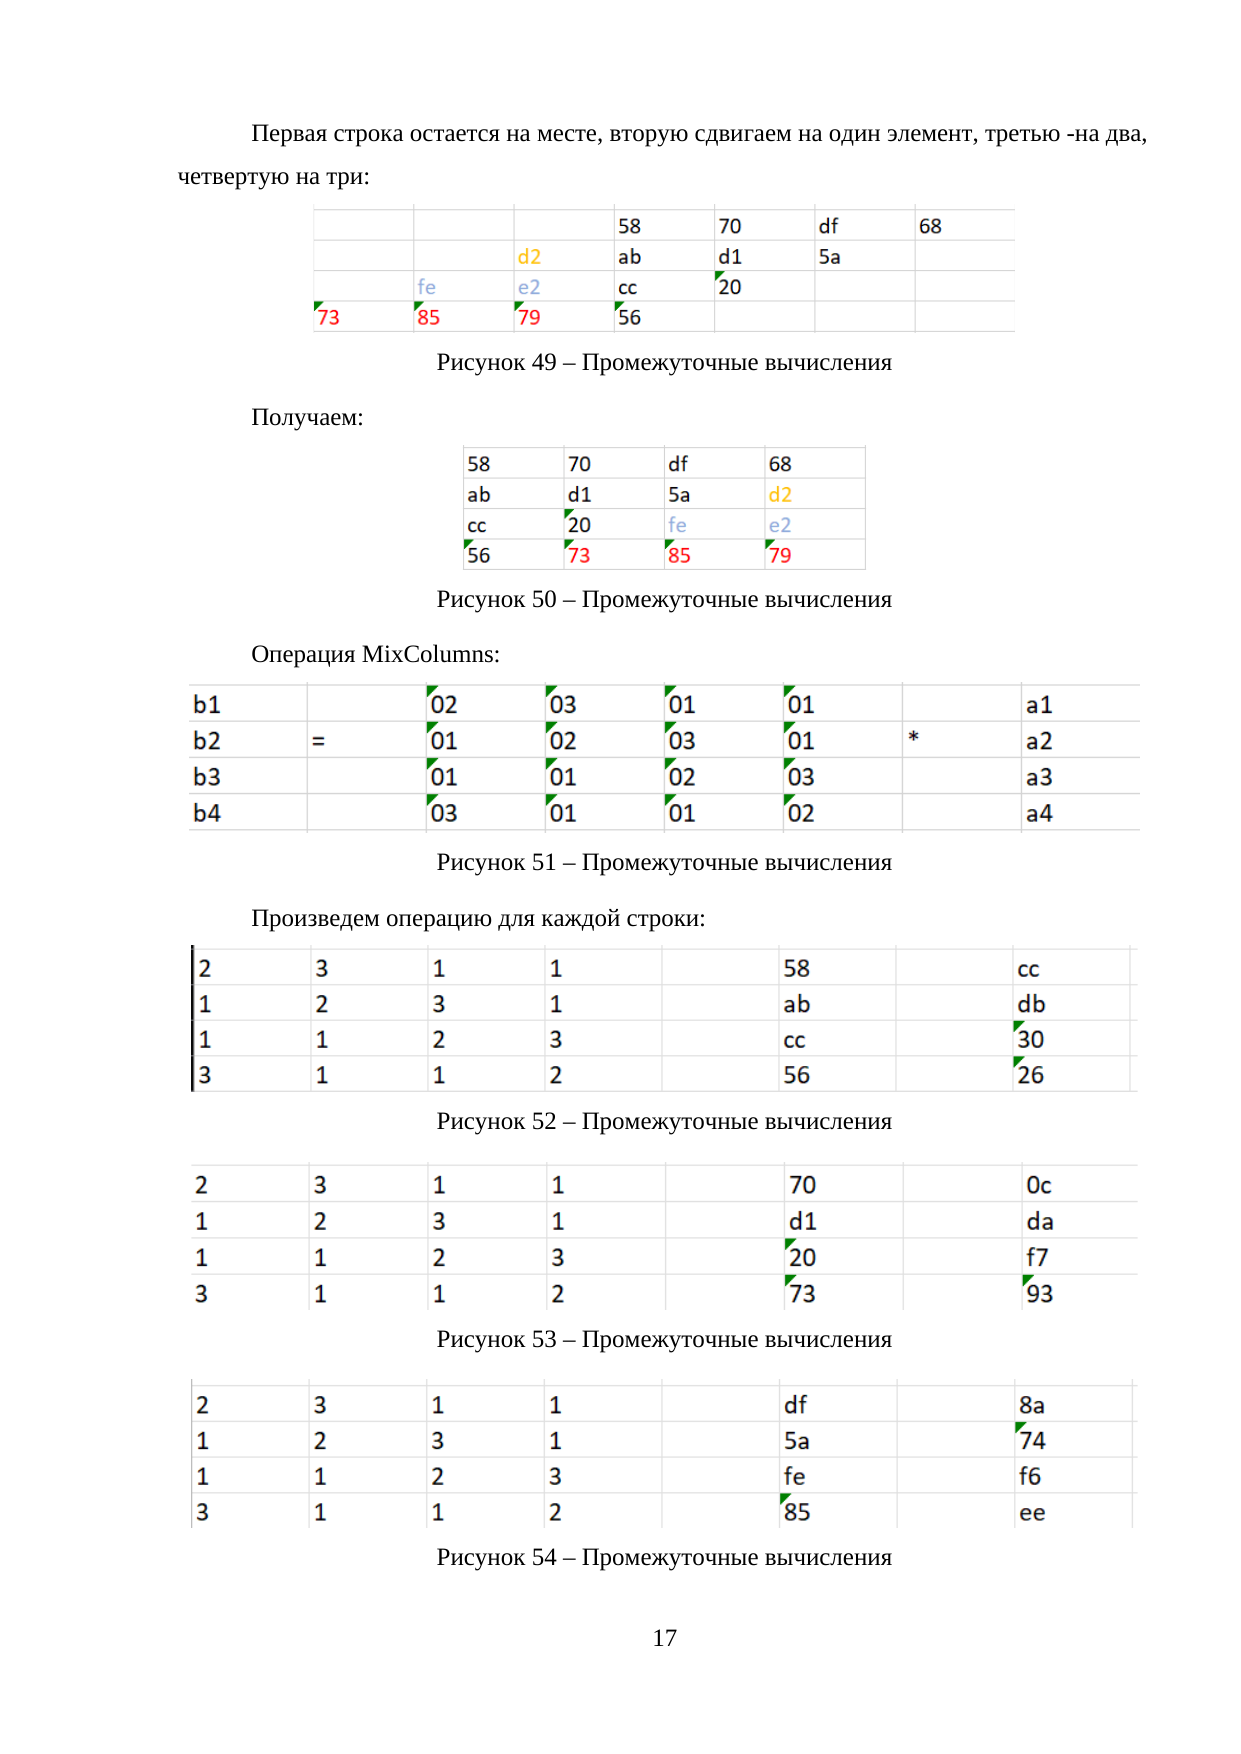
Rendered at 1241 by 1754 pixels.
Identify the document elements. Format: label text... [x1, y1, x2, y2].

text Рисунок 53 – Промежуточные вычисления [177, 1324, 1152, 1352]
text Операция MixColumns: [177, 639, 1152, 668]
picture [313, 204, 1015, 333]
text Первая строка остается на месте, вторую сдвигаем на один элемент, третью -на два, четвертую на три: [177, 118, 1152, 190]
picture [191, 945, 1138, 1092]
text Произведем операцию для каждой строки: [177, 903, 1152, 931]
picture [191, 1162, 1138, 1310]
text Получаем: [177, 402, 1152, 431]
text Рисунок 54 – Промежуточные вычисления [177, 1542, 1152, 1571]
picture [191, 1379, 1138, 1528]
text Рисунок 49 – Промежуточные вычисления [177, 347, 1152, 376]
picture [462, 445, 867, 570]
text Рисунок 51 – Промежуточные вычисления [177, 847, 1152, 876]
picture [189, 682, 1140, 833]
text Рисунок 50 – Промежуточные вычисления [177, 584, 1152, 613]
text Рисунок 52 – Промежуточные вычисления [177, 1106, 1152, 1135]
